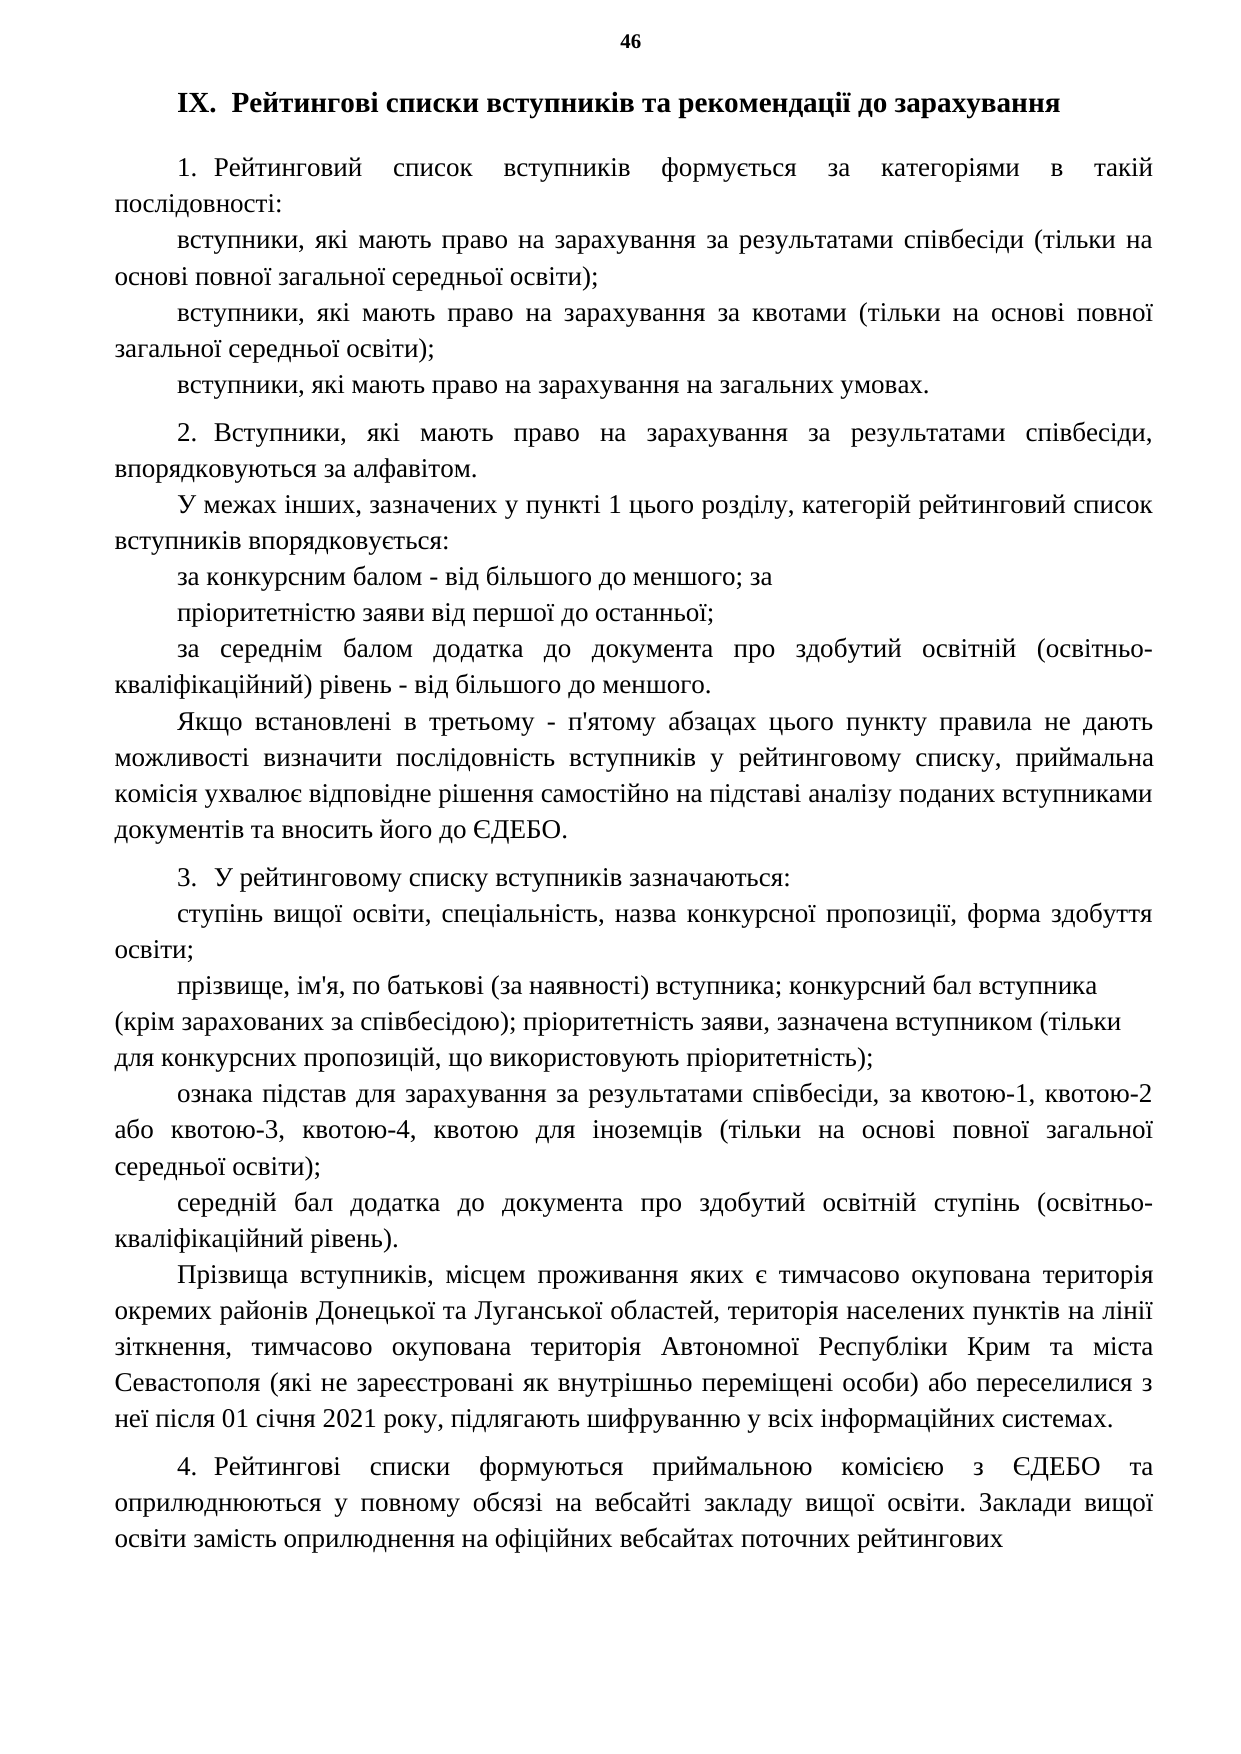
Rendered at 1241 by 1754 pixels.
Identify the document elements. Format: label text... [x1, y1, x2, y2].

text У межах інших, зазначених у пункті 1 цього розділу, категорій рейтинговий список вступників впорядковується: [114, 485, 1154, 557]
text ступінь вищої освіти, спеціальність, назва конкурсної пропозиції, форма здобуття освіти; [114, 894, 1154, 966]
text вступники, які мають право на зарахування за квотами (тільки на основі повної загальної середньої освіти); [114, 292, 1154, 364]
text середній бал додатка до документа про здобутий освітній ступінь (освітньо- кваліфікаційний рівень). [114, 1182, 1154, 1254]
list Рейтингові списки вступників та рекомендації до зарахування [114, 89, 1154, 118]
list Рейтинговий список вступників формується за категоріями в такій послідовності: [114, 148, 1154, 220]
list У рейтинговому списку вступників зазначаються: [114, 858, 1154, 894]
text 46 [620, 32, 641, 53]
text за середнім балом додатка до документа про здобутий освітній (освітньо- кваліфікаційний) рівень - від більшого до меншого. [114, 629, 1154, 701]
list Рейтингові списки формуються приймальною комісією з ЄДЕБО та оприлюднюються у повному обсязі на вебсайті закладу вищої освіти. Заклади вищої освіти замість оприлюднення на офіційних вебсайтах поточних рейтингових [114, 1447, 1154, 1555]
text прізвище, ім'я, по батькові (за наявності) вступника; конкурсний бал вступника (крім зарахованих за співбесідою); пріоритетність заяви, зазначена вступником (тільки для конкурсних пропозицій, що використовують пріоритетність); [114, 966, 1154, 1074]
text вступники, які мають право на зарахування на загальних умовах. [114, 364, 1154, 400]
text ознака підстав для зарахування за результатами співбесіди, за квотою-1, квотою-2 або квотою-3, квотою-4, квотою для іноземців (тільки на основі повної загальної середньої освіти); [114, 1074, 1154, 1182]
text вступники, які мають право на зарахування за результатами співбесіди (тільки на основі повної загальної середньої освіти); [114, 220, 1154, 292]
text Прізвища вступників, місцем проживання яких є тимчасово окупована територія окремих районів Донецької та Луганської областей, територія населених пунктів на лінії зіткнення, тимчасово окупована територія Автономної Республіки Крим та міста Севастополя (які не зареєстровані як внутрішньо переміщені особи) або переселилися з неї після 01 січня 2021 року, підлягають шифруванню у всіх інформаційних системах. [114, 1254, 1154, 1434]
text Якщо встановлені в третьому - п'ятому абзацах цього пункту правила не дають можливості визначити послідовність вступників у рейтинговому списку, приймальна комісія ухвалює відповідне рішення самостійно на підставі аналізу поданих вступниками документів та вносить його до ЄДЕБО. [114, 701, 1154, 845]
text за конкурсним балом - від більшого до меншого; за пріоритетністю заяви від першої до останньої; [177, 557, 786, 629]
list Вступники, які мають право на зарахування за результатами співбесіди, впорядковуються за алфавітом. [114, 413, 1154, 485]
